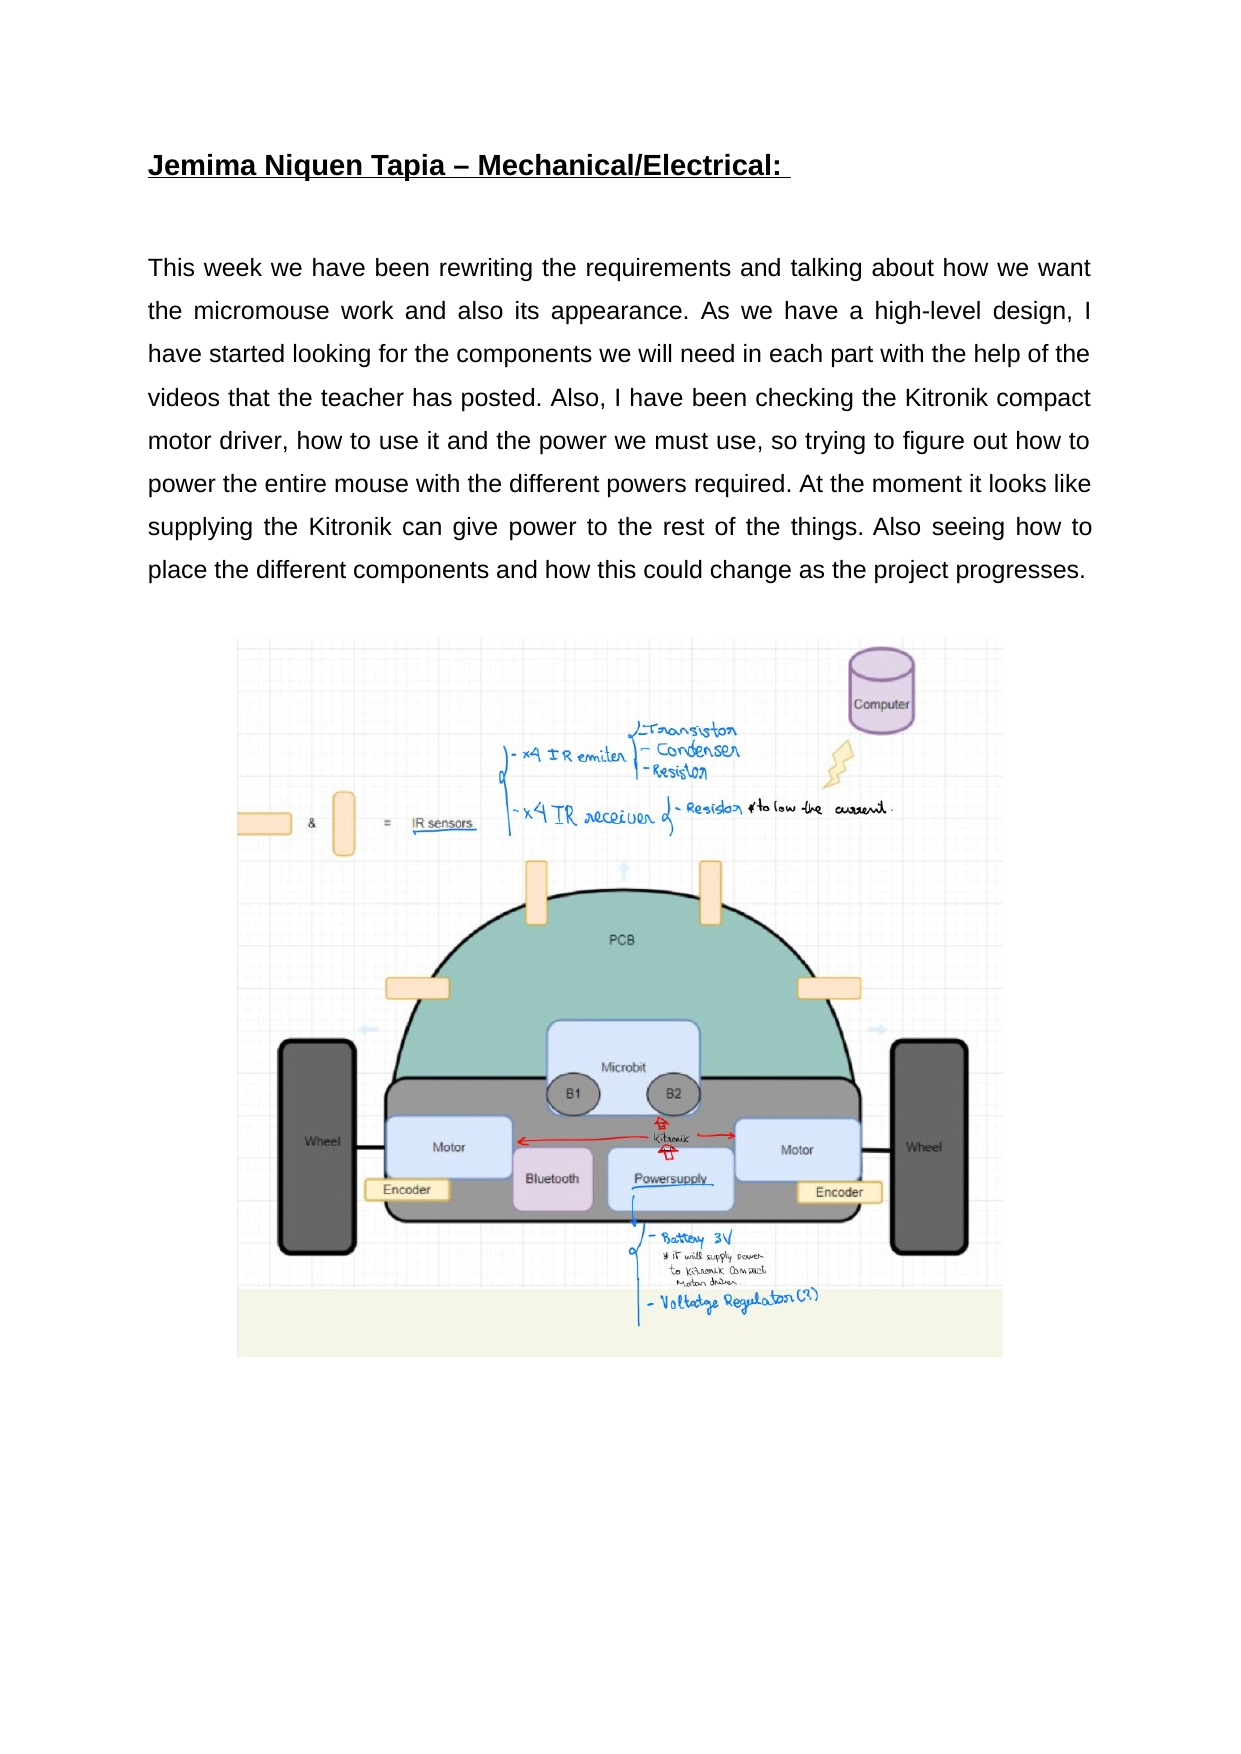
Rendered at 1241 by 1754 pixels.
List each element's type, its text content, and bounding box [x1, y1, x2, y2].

picture [237, 638, 1003, 1357]
text This week we have been rewriting the requirements and talking about how we want the micromouse work and also its appearance. As we have a high-level design, I have started looking for the components we will need in each part with the help of the videos that the teacher has posted. Also, I have been checking the Kitronik compact motor driver, how to use it and the power we must use, so trying to figure out how to power the entire mouse with the different powers required. At the moment it looks like supplying the Kitronik can give power to the rest of the things. Also seeing how to place the different components and how this could change as the project progresses. [148, 253, 1093, 584]
text Jemima Niquen Tapia – Mechanical/Electrical: [148, 148, 1093, 181]
